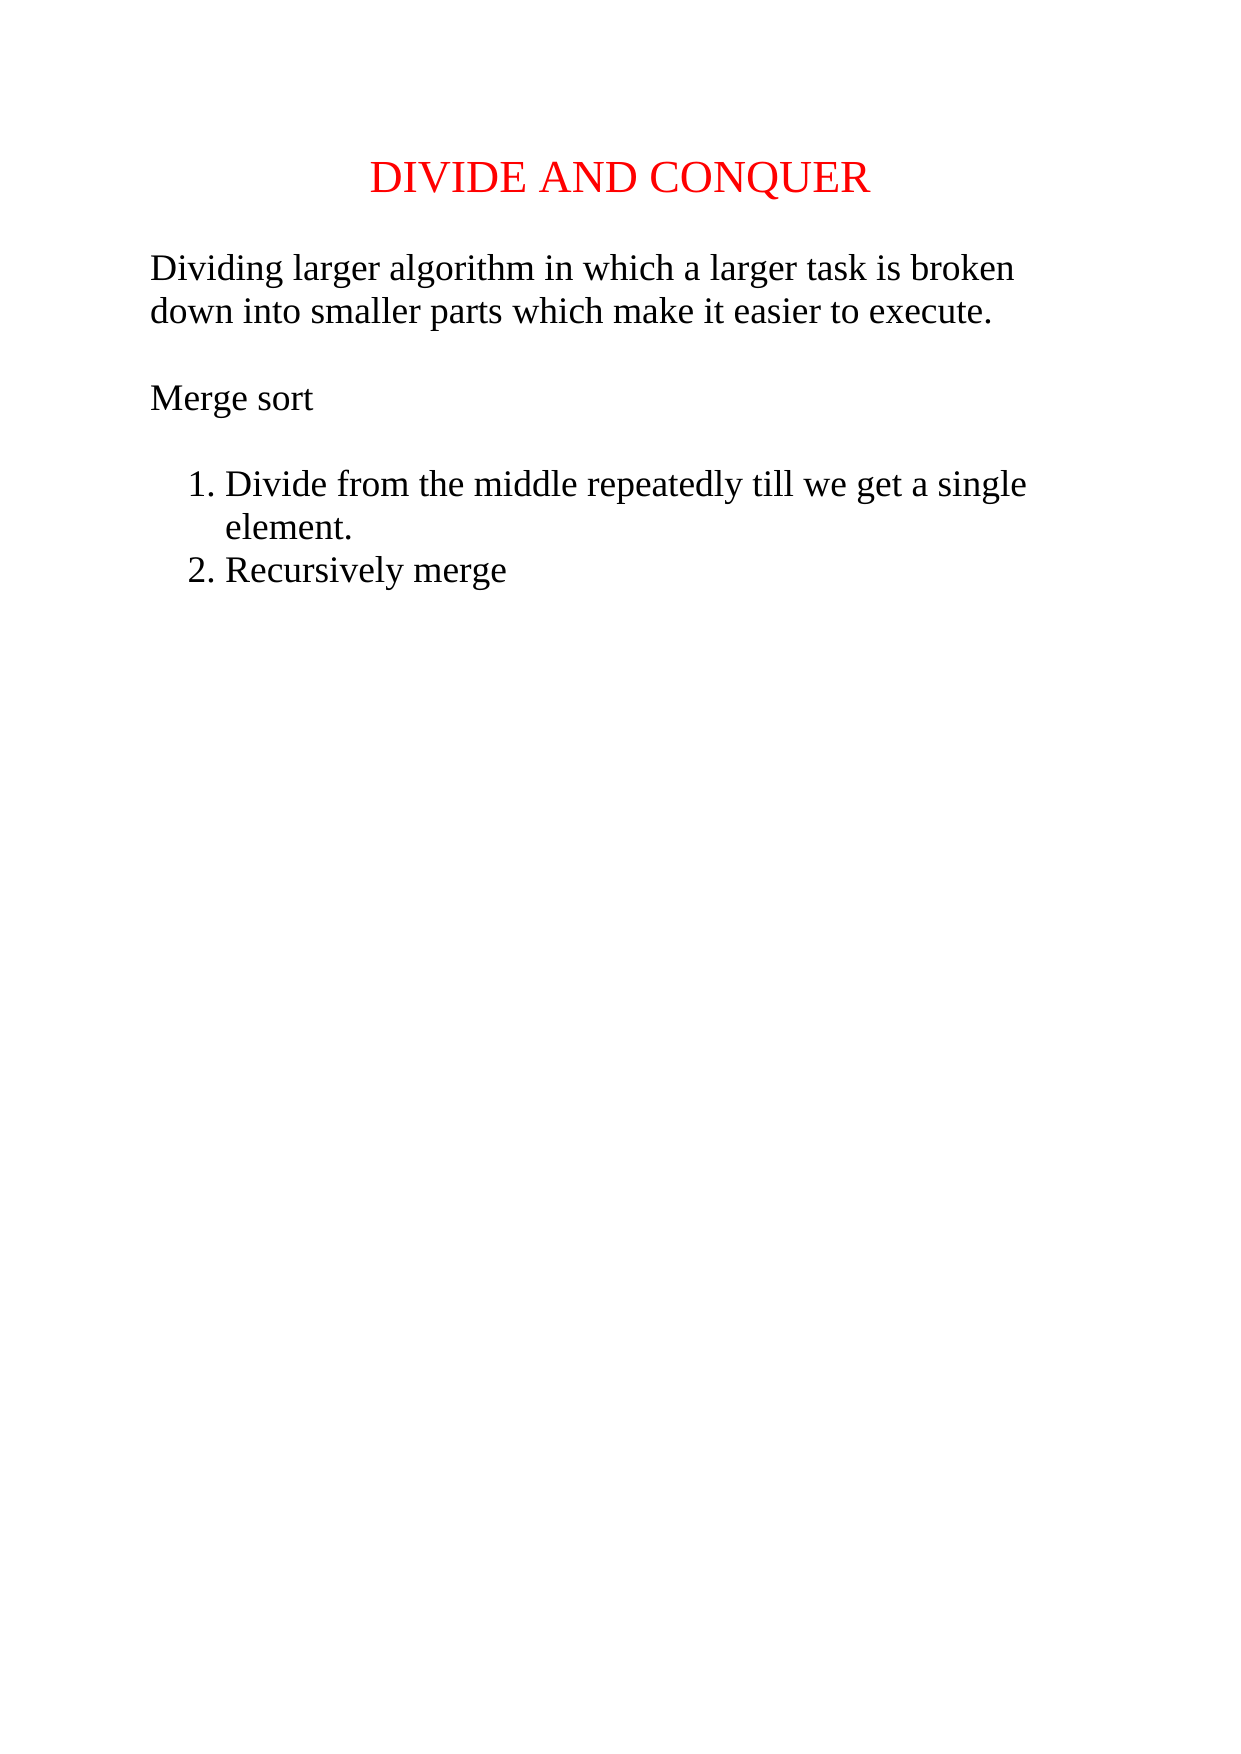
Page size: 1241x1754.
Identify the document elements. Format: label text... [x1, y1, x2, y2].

text DIVIDE AND CONQUER [150, 150, 1090, 203]
list Divide from the middle repeatedly till we get a single element. [187, 461, 1090, 548]
text Merge sort [150, 375, 1090, 418]
text Dividing larger algorithm in which a larger task is broken down into smaller parts which make it easier to execute. [150, 246, 1090, 332]
list Recursively merge [187, 548, 1090, 591]
